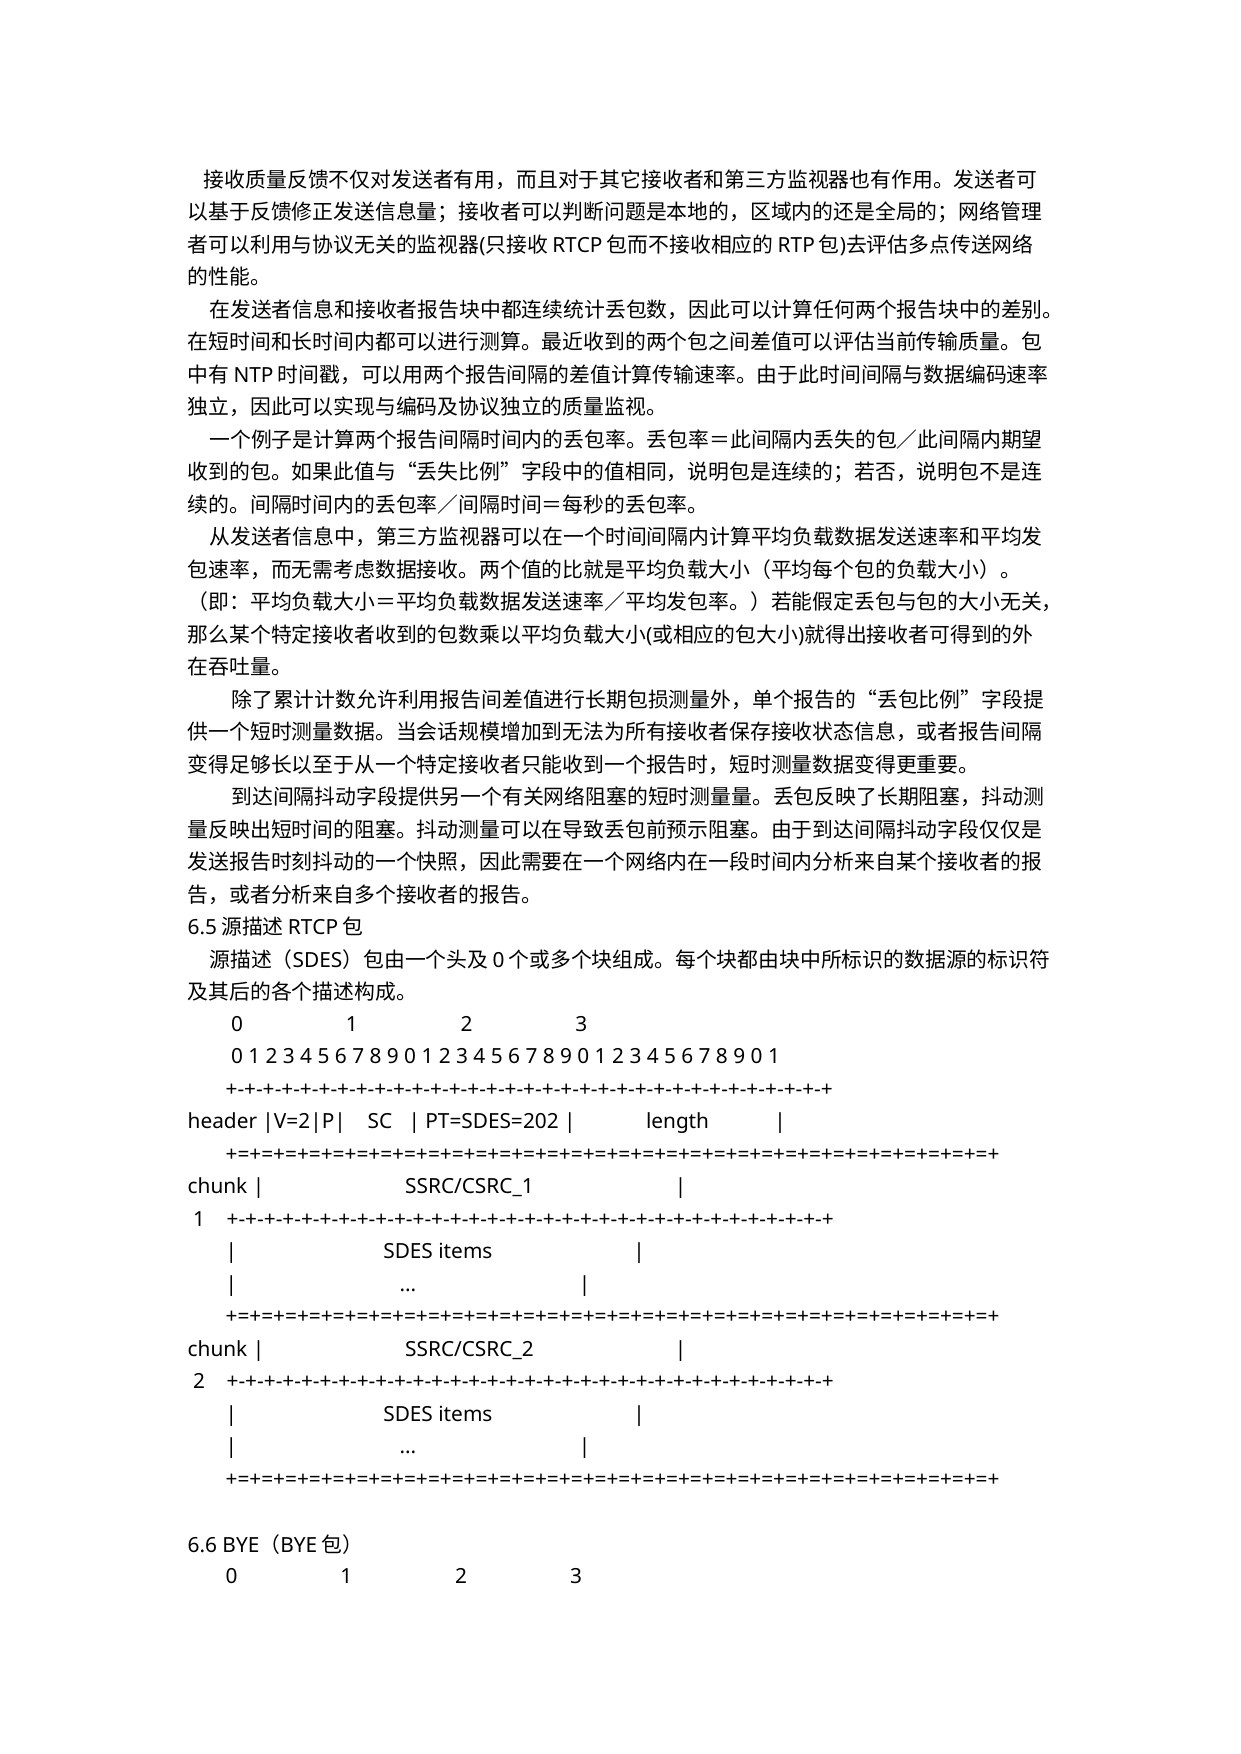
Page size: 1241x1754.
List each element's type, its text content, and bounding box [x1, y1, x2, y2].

text 0 1 2 3 4 5 6 7 8 9 0 1 2 3 4 5 6 7 8 9 0 1 2 3 4 5 6 7 8 9 0 1 [187, 1039, 1053, 1072]
text +=+=+=+=+=+=+=+=+=+=+=+=+=+=+=+=+=+=+=+=+=+=+=+=+=+=+=+=+=+=+=+=+ [187, 1462, 1053, 1494]
text +-+-+-+-+-+-+-+-+-+-+-+-+-+-+-+-+-+-+-+-+-+-+-+-+-+-+-+-+-+-+-+-+ [187, 1072, 1053, 1104]
text 接收质量反馈不仅对发送者有用，而且对于其它接收者和第三方监视器也有作用。发送者可以基于反馈修正发送信息量；接收者可以判断问题是本地的，区域内的还是全局的；网络管理者可以利用与协议无关的监视器(只接收RTCP包而不接收相应的RTP包)去评估多点传送网络的性能。 [187, 162, 1053, 292]
text | ... | [187, 1267, 1053, 1299]
text 源描述（SDES）包由一个头及0个或多个块组成。每个块都由块中所标识的数据源的标识符及其后的各个描述构成。 [187, 942, 1053, 1007]
text 6.6 BYE（BYE包） [187, 1527, 1053, 1559]
text 0 1 2 3 [187, 1559, 1053, 1592]
text 1 +-+-+-+-+-+-+-+-+-+-+-+-+-+-+-+-+-+-+-+-+-+-+-+-+-+-+-+-+-+-+-+-+ [187, 1202, 1053, 1234]
text | SDES items | [187, 1397, 1053, 1429]
text +=+=+=+=+=+=+=+=+=+=+=+=+=+=+=+=+=+=+=+=+=+=+=+=+=+=+=+=+=+=+=+=+ [187, 1299, 1053, 1332]
text 除了累计计数允许利用报告间差值进行长期包损测量外，单个报告的“丢包比例”字段提供一个短时测量数据。当会话规模增加到无法为所有接收者保存接收状态信息，或者报告间隔变得足够长以至于从一个特定接收者只能收到一个报告时，短时测量数据变得更重要。 [187, 682, 1053, 779]
text | ... | [187, 1429, 1053, 1462]
text chunk | SSRC/CSRC_2 | [187, 1332, 1053, 1364]
text chunk | SSRC/CSRC_1 | [187, 1169, 1053, 1202]
text 6.5源描述RTCP包 [187, 909, 1053, 942]
text 2 +-+-+-+-+-+-+-+-+-+-+-+-+-+-+-+-+-+-+-+-+-+-+-+-+-+-+-+-+-+-+-+-+ [187, 1364, 1053, 1397]
text header |V=2|P| SC | PT=SDES=202 | length | [187, 1104, 1053, 1137]
text 到达间隔抖动字段提供另一个有关网络阻塞的短时测量量。丢包反映了长期阻塞，抖动测量反映出短时间的阻塞。抖动测量可以在导致丢包前预示阻塞。由于到达间隔抖动字段仅仅是发送报告时刻抖动的一个快照，因此需要在一个网络内在一段时间内分析来自某个接收者的报告，或者分析来自多个接收者的报告。 [187, 779, 1053, 909]
text 从发送者信息中，第三方监视器可以在一个时间间隔内计算平均负载数据发送速率和平均发包速率，而无需考虑数据接收。两个值的比就是平均负载大小（平均每个包的负载大小）。（即：平均负载大小＝平均负载数据发送速率／平均发包率。）若能假定丢包与包的大小无关，那么某个特定接收者收到的包数乘以平均负载大小(或相应的包大小)就得出接收者可得到的外在吞吐量。 [187, 519, 1053, 682]
text 在发送者信息和接收者报告块中都连续统计丢包数，因此可以计算任何两个报告块中的差别。在短时间和长时间内都可以进行测算。最近收到的两个包之间差值可以评估当前传输质量。包中有NTP时间戳，可以用两个报告间隔的差值计算传输速率。由于此时间间隔与数据编码速率独立，因此可以实现与编码及协议独立的质量监视。 [187, 292, 1053, 422]
text +=+=+=+=+=+=+=+=+=+=+=+=+=+=+=+=+=+=+=+=+=+=+=+=+=+=+=+=+=+=+=+=+ [187, 1137, 1053, 1169]
text | SDES items | [187, 1234, 1053, 1267]
text 一个例子是计算两个报告间隔时间内的丢包率。丢包率＝此间隔内丢失的包／此间隔内期望收到的包。如果此值与“丢失比例”字段中的值相同，说明包是连续的；若否，说明包不是连续的。间隔时间内的丢包率／间隔时间＝每秒的丢包率。 [187, 422, 1053, 519]
text 0 1 2 3 [187, 1007, 1053, 1039]
